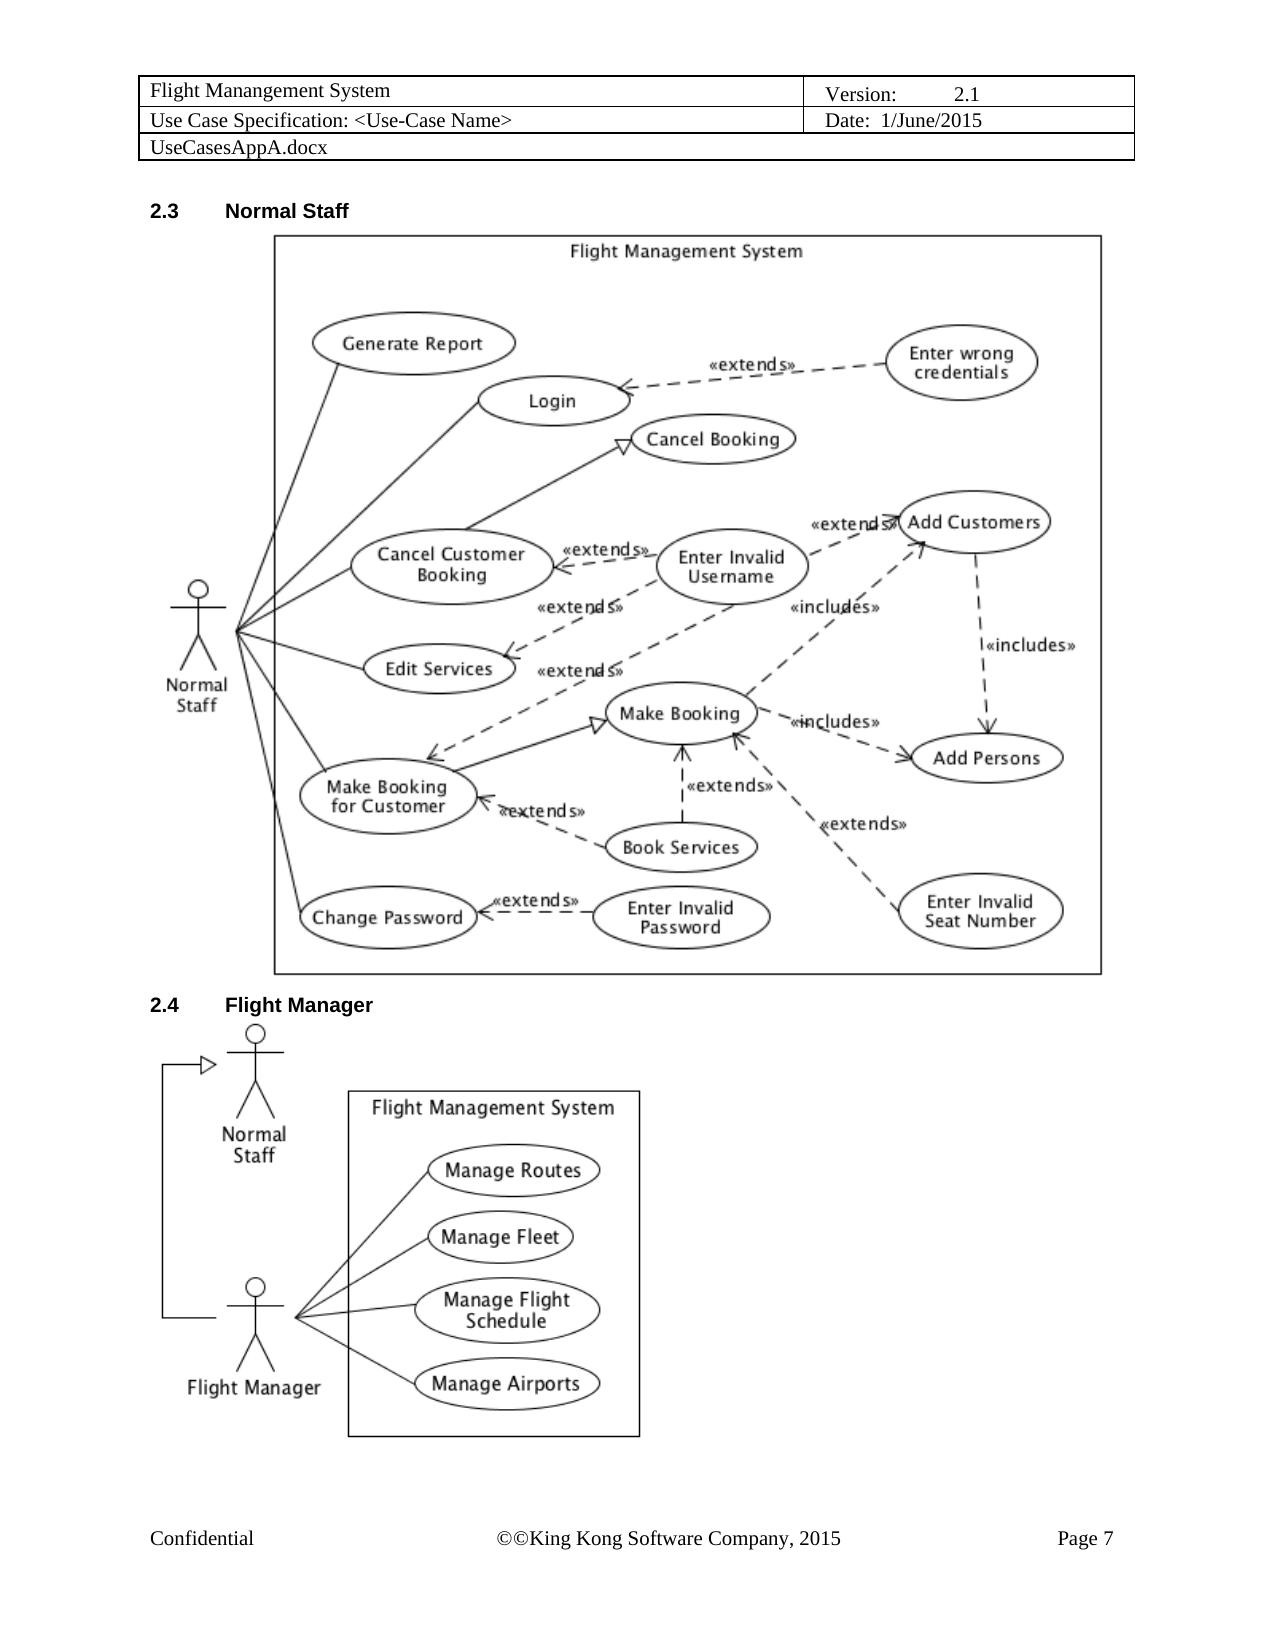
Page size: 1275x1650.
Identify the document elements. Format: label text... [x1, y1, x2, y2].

picture [150, 1017, 643, 1440]
subtitle Normal Staff [150, 198, 1125, 223]
picture [150, 229, 1107, 980]
